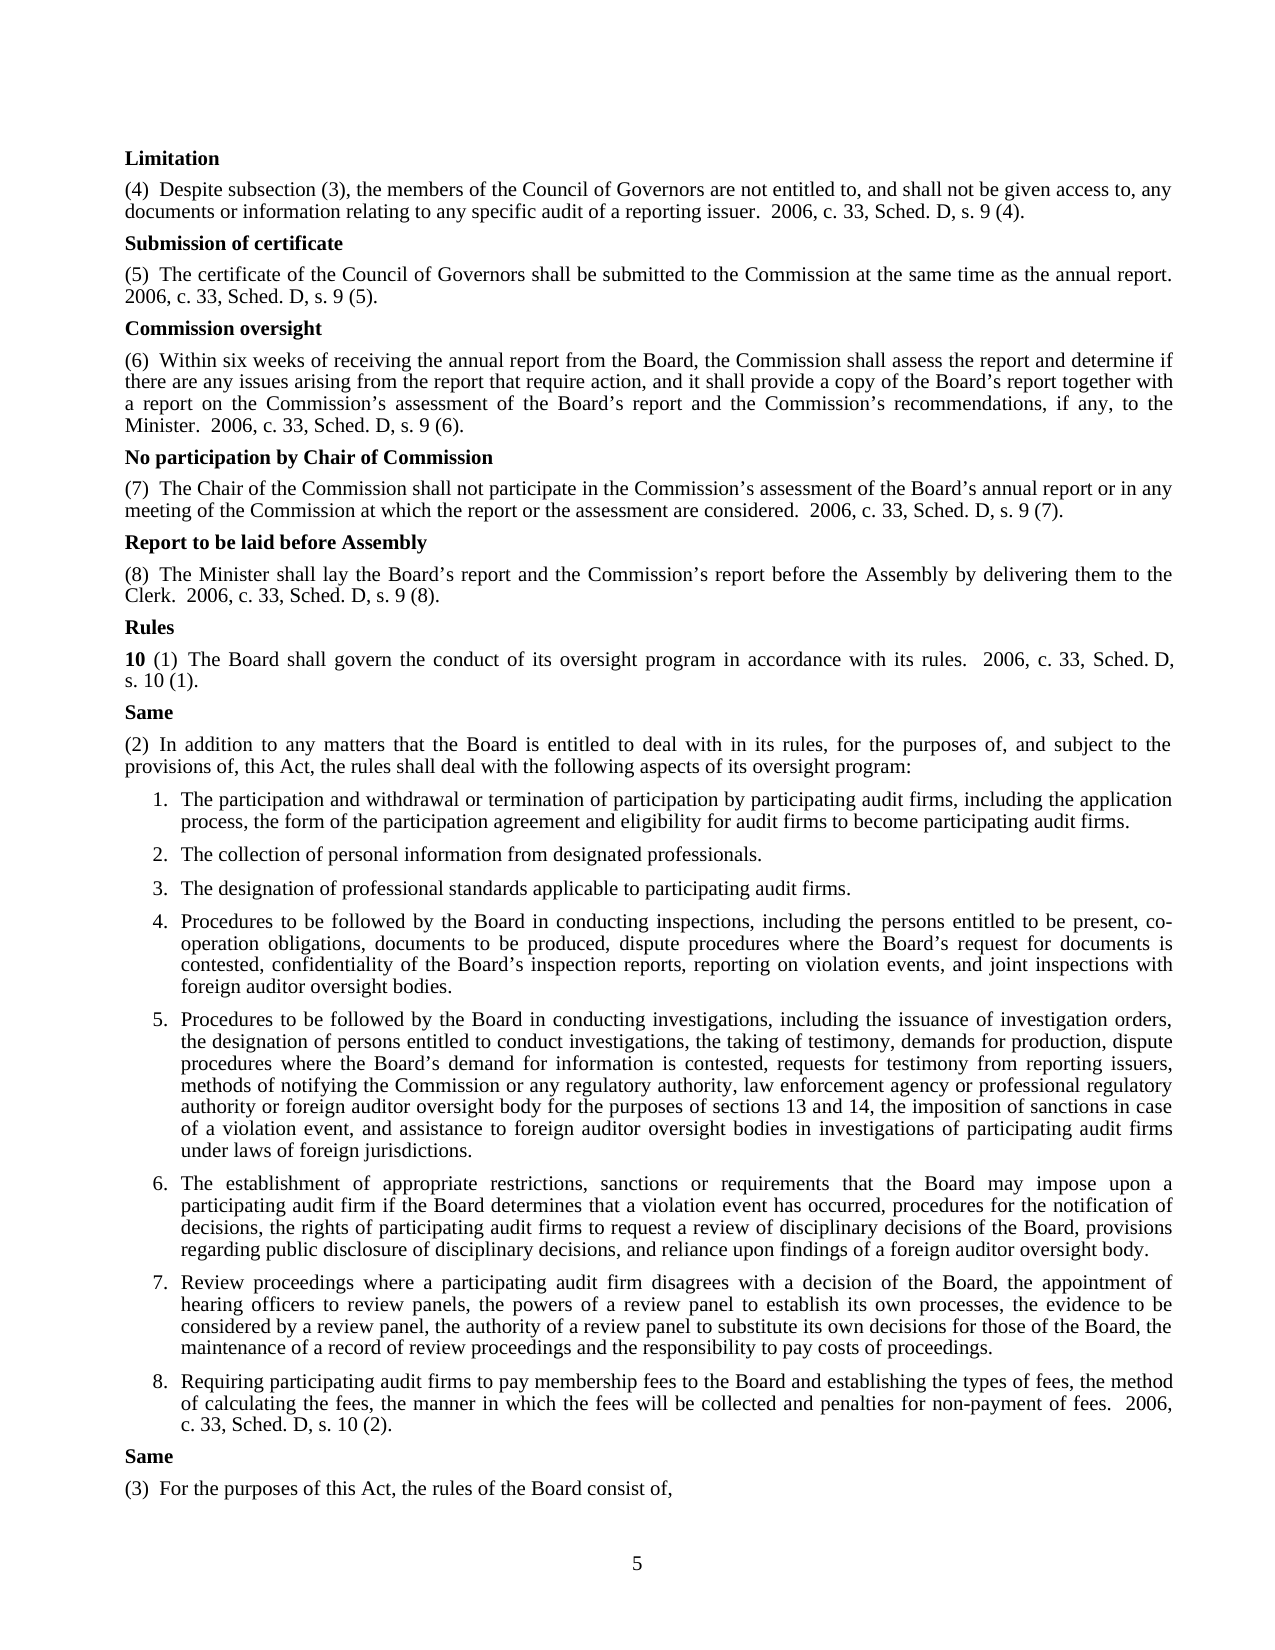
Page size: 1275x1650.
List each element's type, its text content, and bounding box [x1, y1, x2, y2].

text 1. The participation and withdrawal or termination of participation by participating audit firms, including the application process, the form of the participation agreement and eligibility for audit firms to become participating audit firms. [124, 789, 1174, 833]
text 5. Procedures to be followed by the Board in conducting investigations, including the issuance of investigation orders, the designation of persons entitled to conduct investigations, the taking of testimony, demands for production, dispute procedures where the Board’s demand for information is contested, requests for testimony from reporting issuers, methods of notifying the Commission or any regulatory authority, law enforcement agency or professional regulatory authority or foreign auditor oversight body for the purposes of sections 13 and 14, the imposition of sanctions in case of a violation event, and assistance to foreign auditor oversight bodies in investigations of participating audit firms under laws of foreign jurisdictions. [124, 1009, 1174, 1162]
text (5) The certificate of the Council of Governors shall be submitted to the Commission at the same time as the annual report. 2006, c. 33, Sched. D, s. 9 (5). [124, 264, 1174, 308]
text (4) Despite subsection (3), the members of the Council of Governors are not entitled to, and shall not be given access to, any documents or information relating to any specific audit of a reporting issuer. 2006, c. 33, Sched. D, s. 9 (4). [124, 179, 1174, 223]
text (2) In addition to any matters that the Board is entitled to deal with in its rules, for the purposes of, and subject to the provisions of, this Act, the rules shall deal with the following aspects of its oversight program: [124, 734, 1174, 777]
text Limitation [124, 150, 1174, 169]
text 8. Requiring participating audit firms to pay membership fees to the Board and establishing the types of fees, the method of calculating the fees, the manner in which the fees will be collected and penalties for non-payment of fees. 2006, c. 33, Sched. D, s. 10 (2). [124, 1371, 1174, 1436]
text Same [124, 705, 1174, 723]
text 6. The establishment of appropriate restrictions, sanctions or requirements that the Board may impose upon a participating audit firm if the Board determines that a violation event has occurred, procedures for the notification of decisions, the rights of participating audit firms to request a review of disciplinary decisions of the Board, provisions regarding public disclosure of disciplinary decisions, and reliance upon findings of a foreign auditor oversight body. [124, 1173, 1174, 1261]
text Report to be laid before Assembly [124, 534, 1174, 553]
text (6) Within six weeks of receiving the annual report from the Board, the Commission shall assess the report and determine if there are any issues arising from the report that require action, and it shall provide a copy of the Board’s report together with a report on the Commission’s assessment of the Board’s report and the Commission’s recommendations, if any, to the Minister. 2006, c. 33, Sched. D, s. 9 (6). [124, 349, 1174, 437]
text Same [124, 1448, 1174, 1467]
text 10 (1) The Board shall govern the conduct of its oversight program in accordance with its rules. 2006, c. 33, Sched. D, s. 10 (1). [124, 649, 1174, 692]
text (3) For the purposes of this Act, the rules of the Board consist of, [124, 1478, 1174, 1499]
text Rules [124, 619, 1174, 638]
text Commission oversight [124, 320, 1174, 339]
text No participation by Chair of Commission [124, 449, 1174, 468]
text Submission of certificate [124, 235, 1174, 254]
text 4. Procedures to be followed by the Board in conducting inspections, including the persons entitled to be present, co-operation obligations, documents to be produced, dispute procedures where the Board’s request for documents is contested, confidentiality of the Board’s inspection reports, reporting on violation events, and joint inspections with foreign auditor oversight bodies. [124, 911, 1174, 998]
text 7. Review proceedings where a participating audit firm disagrees with a decision of the Board, the appointment of hearing officers to review panels, the powers of a review panel to establish its own processes, the evidence to be considered by a review panel, the authority of a review panel to substitute its own decisions for those of the Board, the maintenance of a record of review proceedings and the responsibility to pay costs of proceedings. [124, 1272, 1174, 1359]
text 2. The collection of personal information from designated professionals. [124, 844, 1174, 866]
text (8) The Minister shall lay the Board’s report and the Commission’s report before the Assembly by delivering them to the Clerk. 2006, c. 33, Sched. D, s. 9 (8). [124, 563, 1174, 607]
text (7) The Chair of the Commission shall not participate in the Commission’s assessment of the Board’s annual report or in any meeting of the Commission at which the report or the assessment are considered. 2006, c. 33, Sched. D, s. 9 (7). [124, 478, 1174, 522]
text 3. The designation of professional standards applicable to participating audit firms. [124, 877, 1174, 899]
